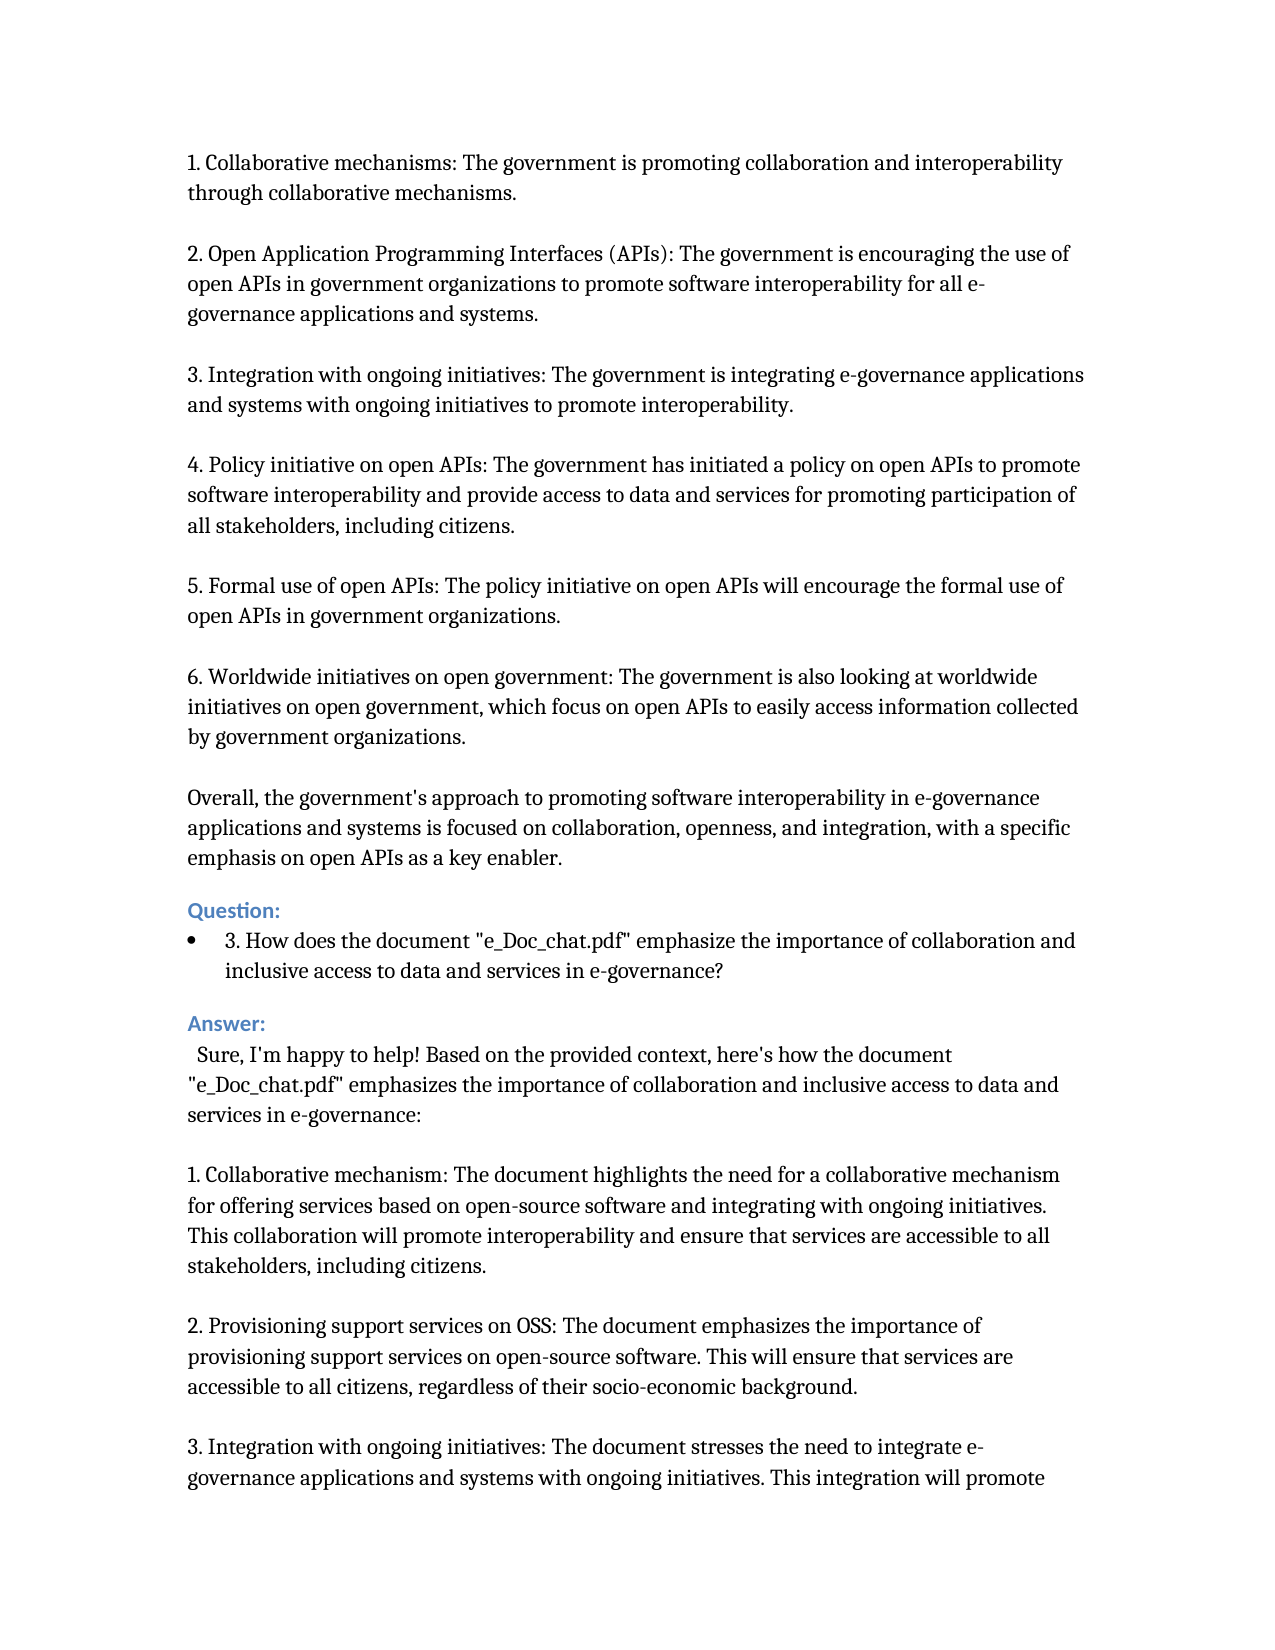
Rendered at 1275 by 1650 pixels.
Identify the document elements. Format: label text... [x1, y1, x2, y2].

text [187, 1041, 1087, 1491]
subtitle Answer: [187, 1009, 1087, 1037]
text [187, 150, 1087, 871]
subtitle Question: [187, 896, 1087, 924]
list 3. How does the document "e_Doc_chat.pdf" emphasize the importance of collaboration and inclusive access to data and services in e-governance? [187, 928, 1087, 984]
